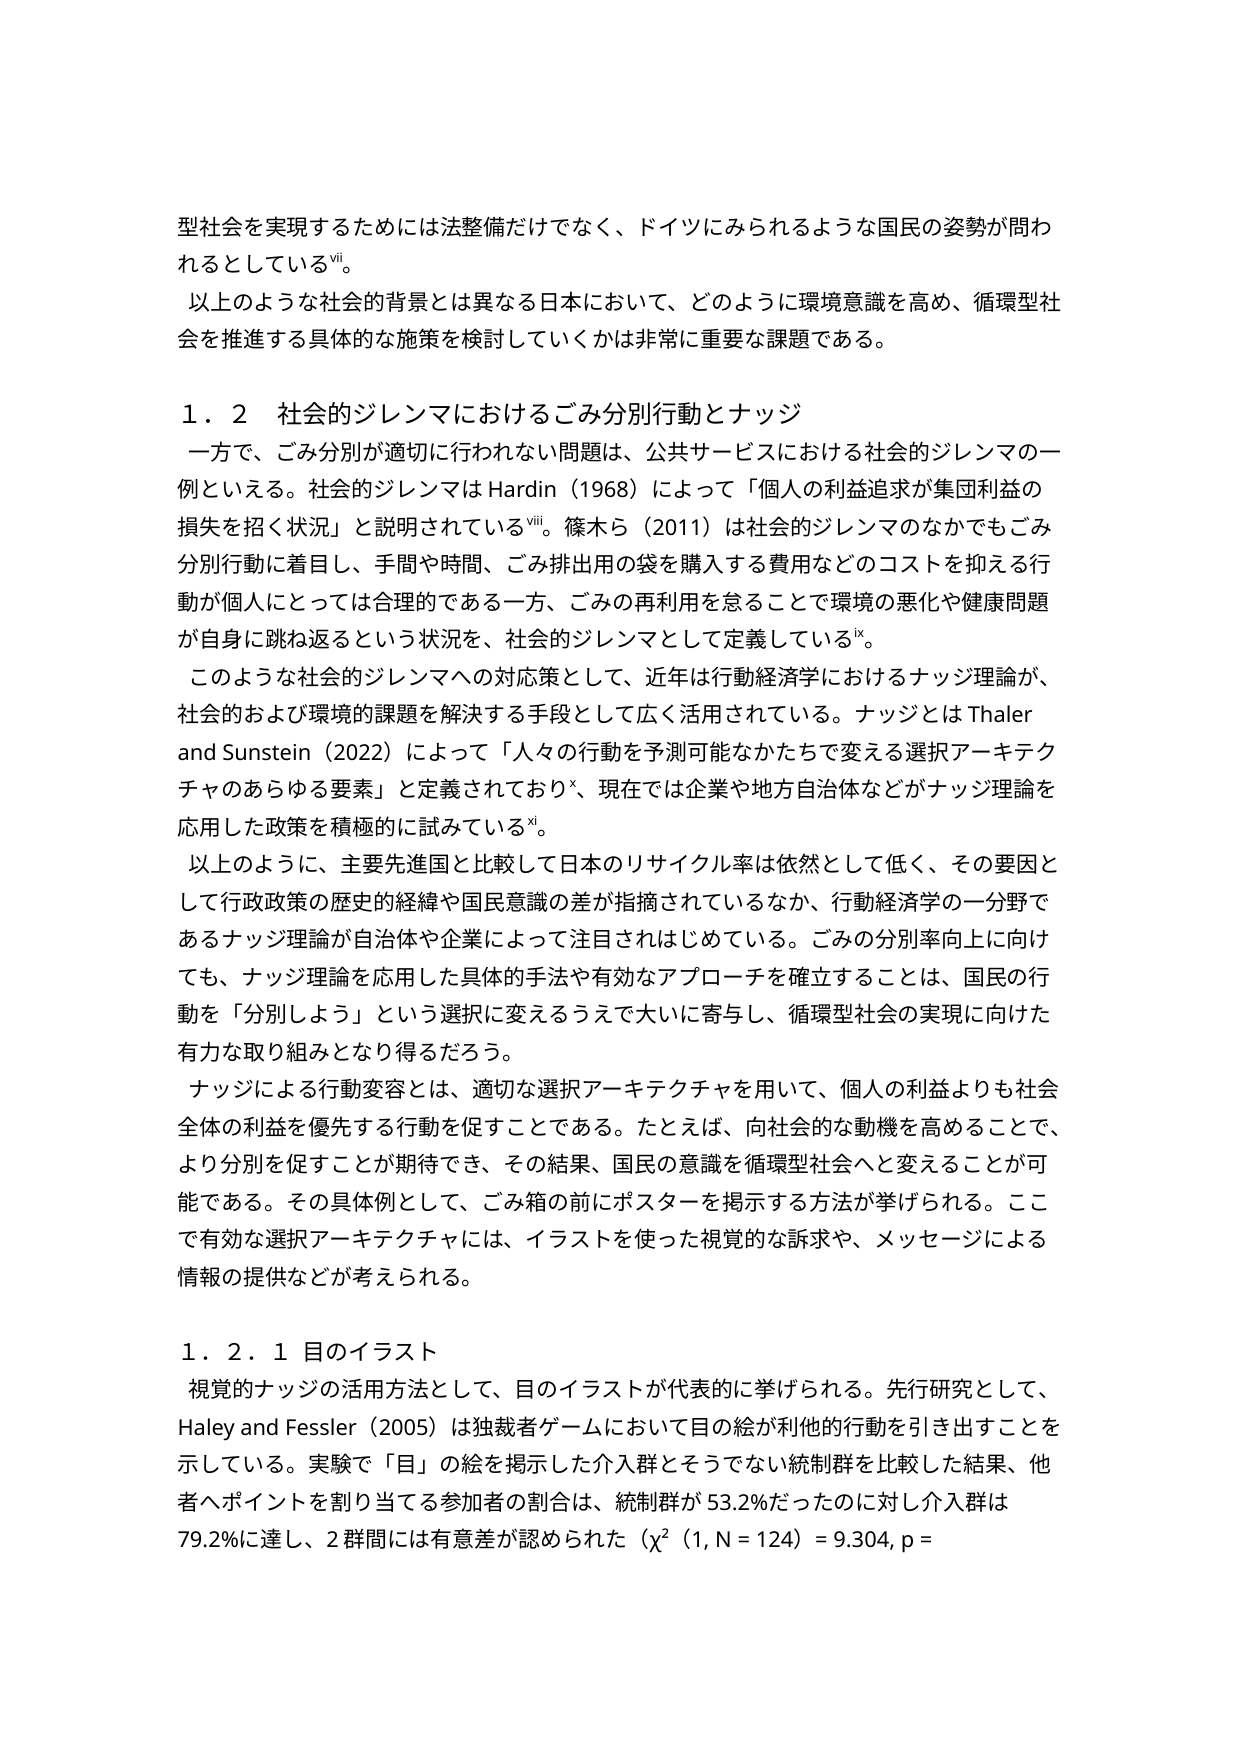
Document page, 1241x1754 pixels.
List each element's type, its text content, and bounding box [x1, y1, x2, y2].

text １．２ 社会的ジレンマにおけるごみ分別行動とナッジ [177, 394, 1063, 432]
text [177, 1369, 1063, 1557]
text １．２．１ 目のイラスト [177, 1332, 1063, 1369]
text ナッジによる行動変容とは、適切な選択アーキテクチャを用いて、個人の利益よりも社会全体の利益を優先する行動を促すことである。たとえば、向社会的な動機を高めることで、より分別を促すことが期待でき、その結果、国民の意識を循環型社会へと変えることが可能である。その具体例として、ごみ箱の前にポスターを掲示する方法が挙げられる。ここで有効な選択アーキテクチャには、イラストを使った視覚的な訴求や、メッセージによる情報の提供などが考えられる。 [177, 1069, 1063, 1294]
text 以上のような社会的背景とは異なる日本において、どのように環境意識を高め、循環型社会を推進する具体的な施策を検討していくかは非常に重要な課題である。 [177, 282, 1063, 357]
text このような社会的ジレンマへの対応策として、近年は行動経済学におけるナッジ理論が、社会的および環境的課題を解決する手段として広く活用されている。ナッジとはThaler and Sunstein（2022）によって「人々の行動を予測可能なかたちで変える選択アーキテクチャのあらゆる要素」と定義されており、現在では企業や地方自治体などがナッジ理論を応用した政策を積極的に試みている。 [177, 657, 1063, 844]
text 以上のように、主要先進国と比較して日本のリサイクル率は依然として低く、その要因として行政政策の歴史的経緯や国民意識の差が指摘されているなか、行動経済学の一分野であるナッジ理論が自治体や企業によって注目されはじめている。ごみの分別率向上に向けても、ナッジ理論を応用した具体的手法や有効なアプローチを確立することは、国民の行動を「分別しよう」という選択に変えるうえで大いに寄与し、循環型社会の実現に向けた有力な取り組みとなり得るだろう。 [177, 844, 1063, 1069]
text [177, 207, 1063, 282]
text 一方で、ごみ分別が適切に行われない問題は、公共サービスにおける社会的ジレンマの一例といえる。社会的ジレンマはHardin（1968）によって「個人の利益追求が集団利益の損失を招く状況」と説明されている。篠木ら（2011）は社会的ジレンマのなかでもごみ分別行動に着目し、手間や時間、ごみ排出用の袋を購入する費用などのコストを抑える行動が個人にとっては合理的である一方、ごみの再利用を怠ることで環境の悪化や健康問題が自身に跳ね返るという状況を、社会的ジレンマとして定義している。 [177, 432, 1063, 657]
